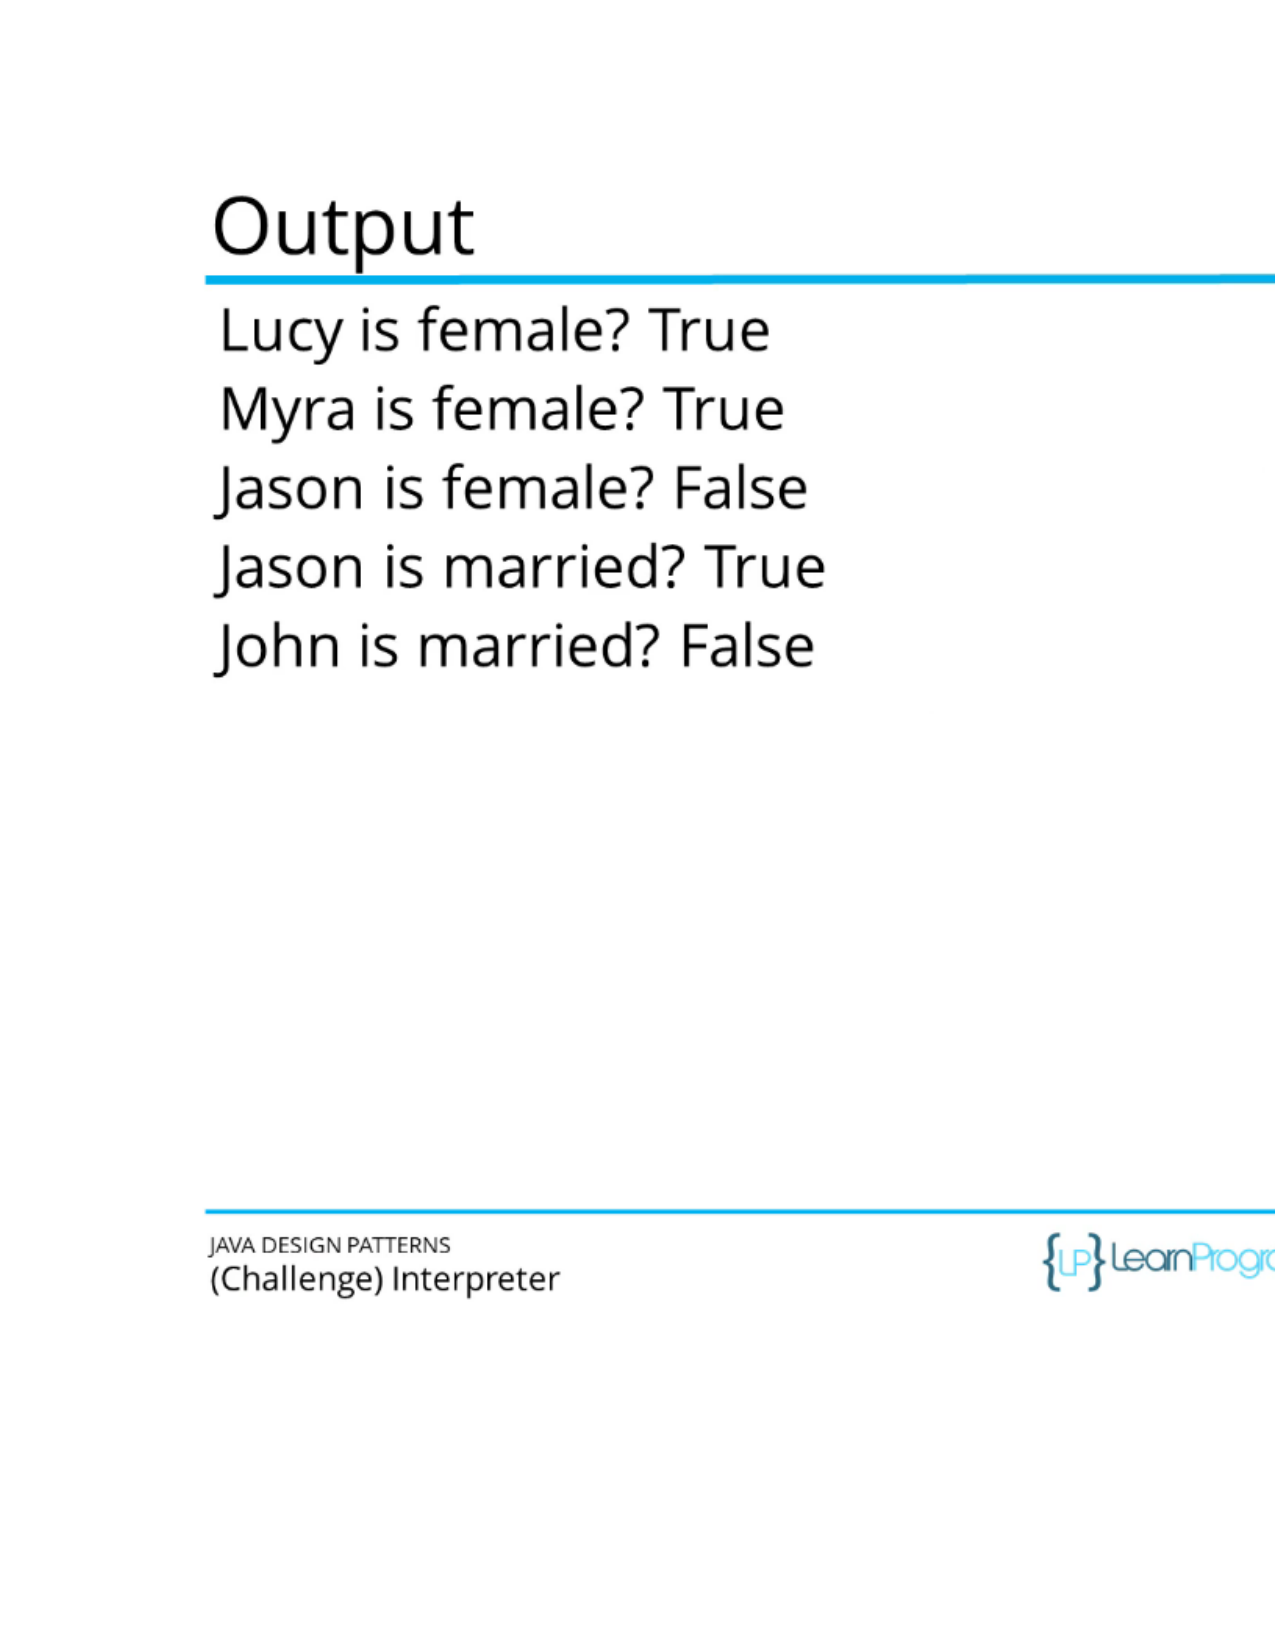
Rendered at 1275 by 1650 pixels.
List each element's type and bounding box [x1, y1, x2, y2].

picture [150, 150, 1275, 1350]
